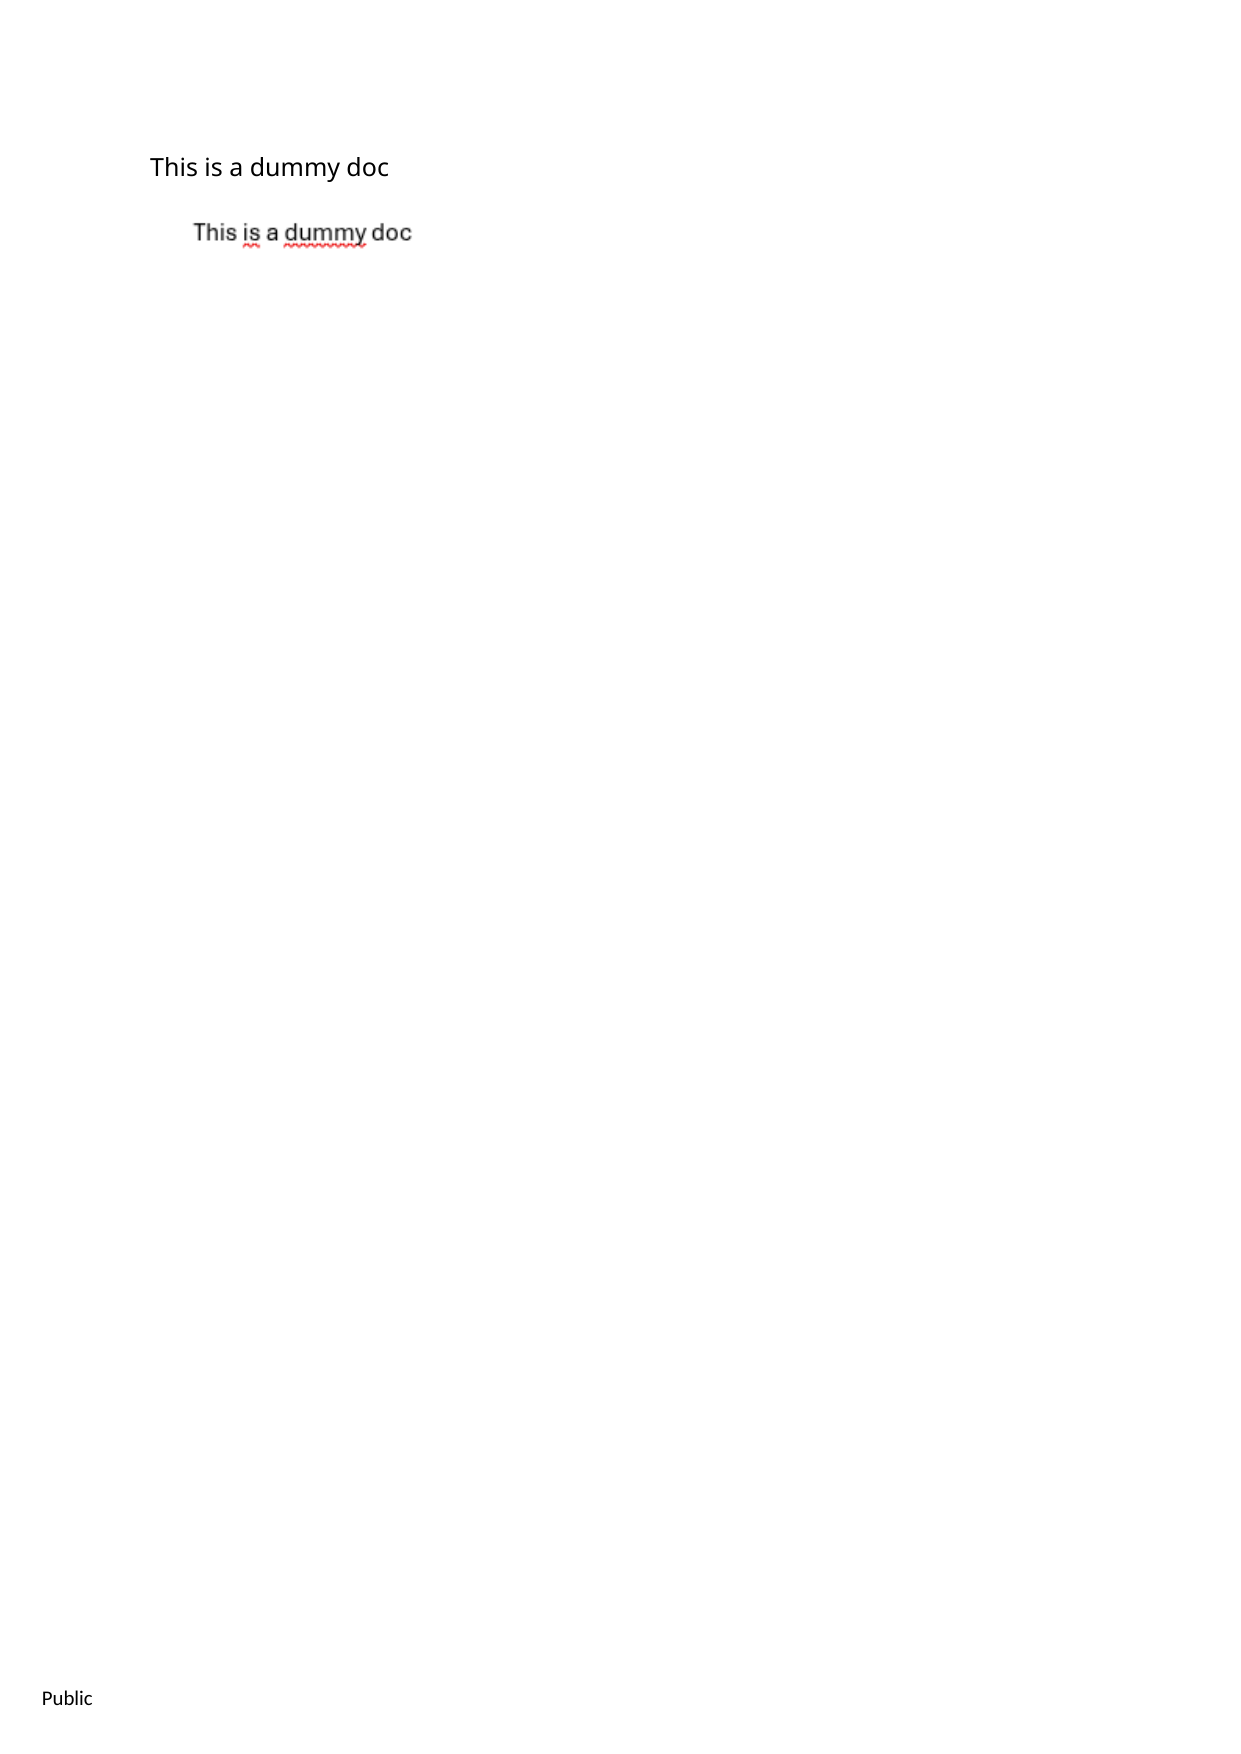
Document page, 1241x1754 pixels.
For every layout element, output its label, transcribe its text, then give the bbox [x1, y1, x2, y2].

text This is a dummy doc [150, 150, 1090, 611]
